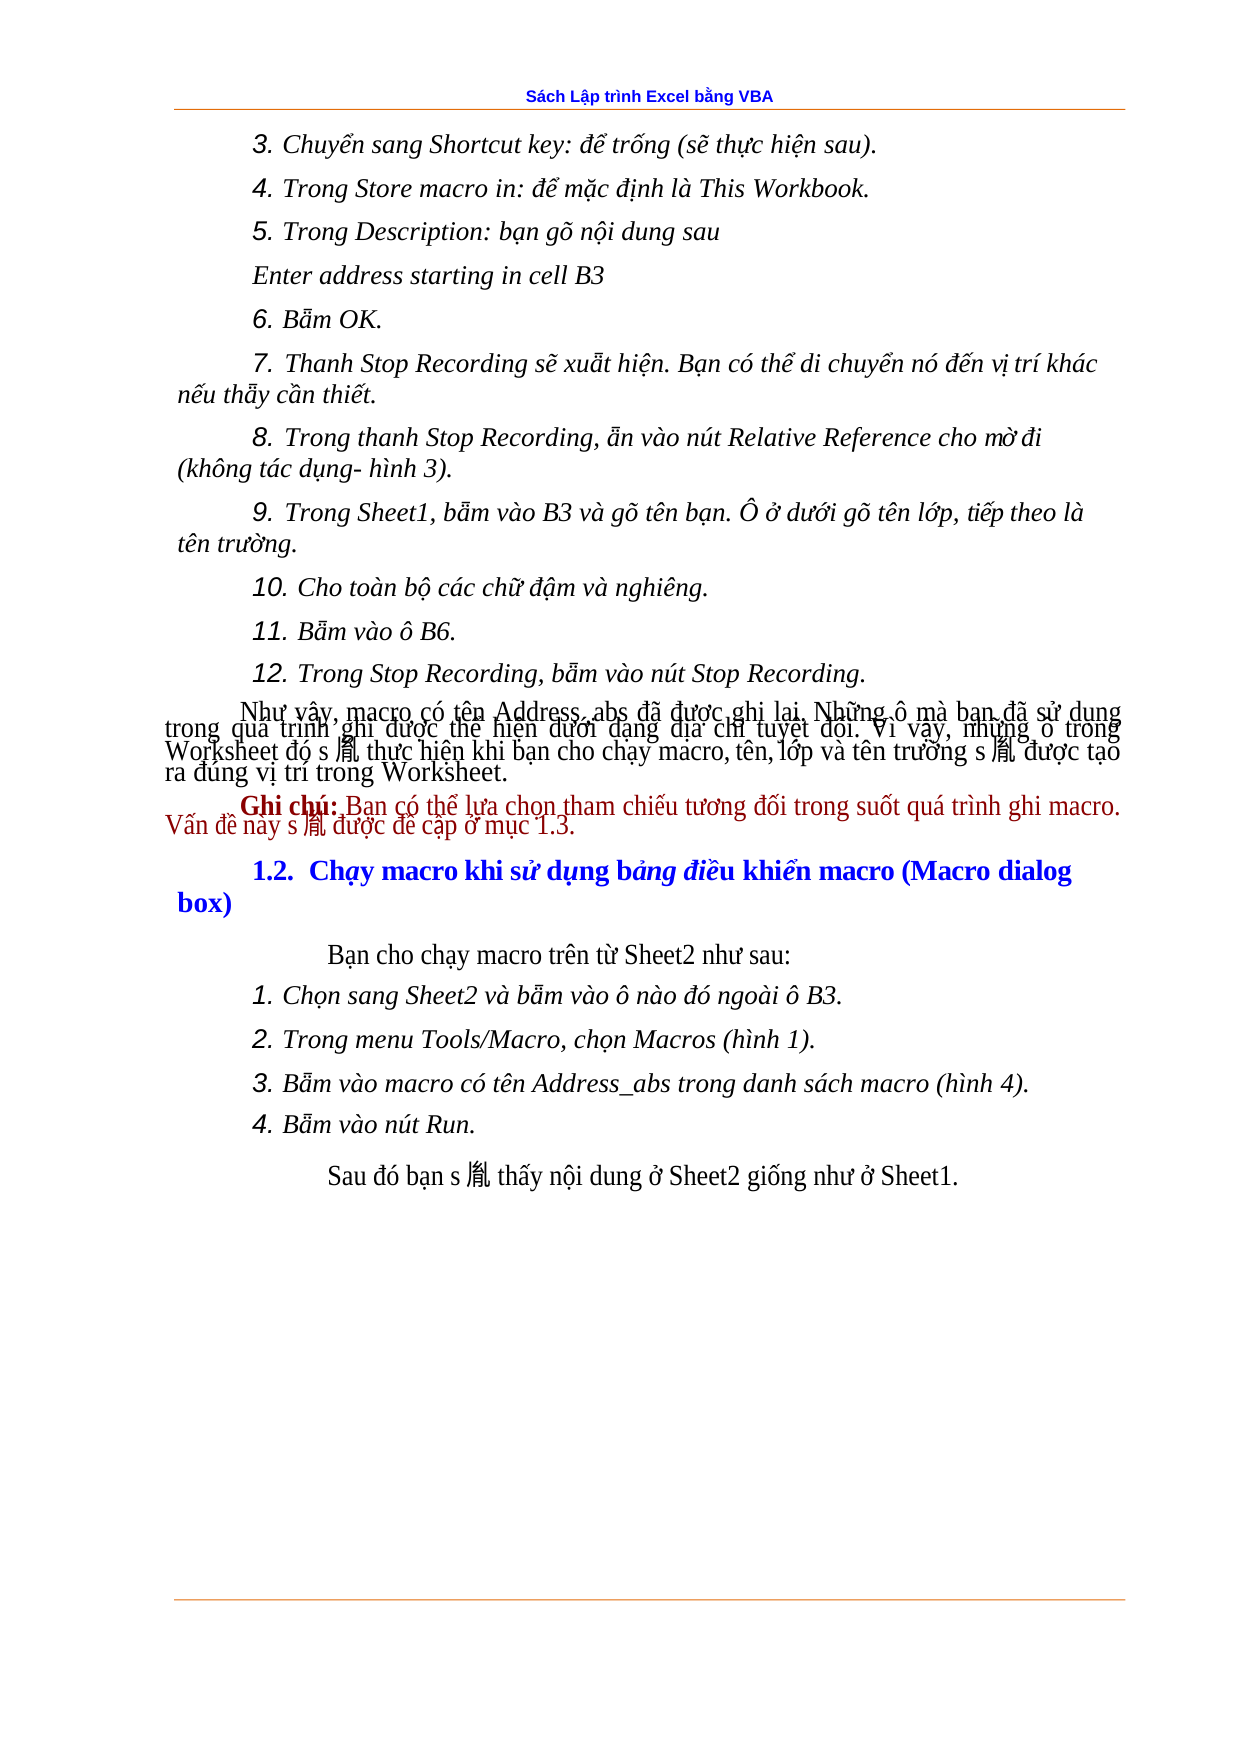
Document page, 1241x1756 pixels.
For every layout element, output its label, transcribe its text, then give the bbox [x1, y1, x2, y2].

text Sau đó bạn s胤 thấy nội dung ở Sheet2 giống như ở Sheet1. [252, 1140, 1188, 1197]
subtitle box) [177, 887, 1188, 919]
list Bǟm vào macro có tên Address_abs trong danh sách macro (hình 4). [252, 1067, 1188, 1098]
list Trong menu Tools/Macro, chọn Macros (hình 1). [252, 1023, 1188, 1054]
list Trong Description: bạn gõ nội dung sau [252, 215, 1188, 247]
list Cho toàn bộ các chữ đậm và nghiêng. [252, 571, 1188, 602]
text Ghi chú: Bạn có thể lựa chọn tham chiếu tương đối trong suốt quá trình ghi macro. Vấn đề này s胤 được đề cập ở mục 1.3. [164, 801, 1122, 843]
list Chạy macro khi sử dụng bảng điều khiển macro (Macro dialog [252, 853, 1188, 887]
list Chọn sang Sheet2 và bǟm vào ô nào đó ngoài ô B3. [252, 979, 1188, 1010]
list Trong Store macro in: để mặc định là This Workbook. [252, 172, 1188, 203]
list Bǟm OK. [252, 303, 1188, 334]
list Bǟm vào ô B6. [252, 615, 1188, 646]
text Bạn cho chạy macro trên từ Sheet2 như sau: [252, 919, 1188, 976]
list Chuyển sang Shortcut key: để trống (sẽ thực hiện sau). [252, 128, 1188, 159]
list Bǟm vào nút Run. [252, 1110, 1188, 1140]
list Trong Sheet1, bǟm vào B3 và gõ tên bạn. Ô ở dưới gõ tên lớp, tiếp theo là tên trường. [177, 496, 1122, 559]
text Enter address starting in cell B3 [252, 259, 1188, 290]
list Trong Stop Recording, bǟm vào nút Stop Recording. [252, 659, 1188, 688]
list Thanh Stop Recording sẽ xuǟt hiện. Bạn có thể di chuyển nó đến vị trí khác nếu thǟy cần thiết. [177, 347, 1122, 409]
list Trong thanh Stop Recording, ǟn vào nút Relative Reference cho mờ đi (không tác dụng- hình 3). [177, 421, 1122, 484]
text Như vậy, macro có tên Address_abs đã được ghi lại. Những ô mà bạn đã sử dụng trong quá trình ghi được thể hiện dưới dạng địa chỉ tuyệt đối. Vì vậy, những ô trong Worksheet đó s胤 thực hiện khi bạn cho chạy macro, tên, lớp và tên trường s胤 được tạo ra đúng vị trí trong Worksheet. [164, 705, 1122, 788]
